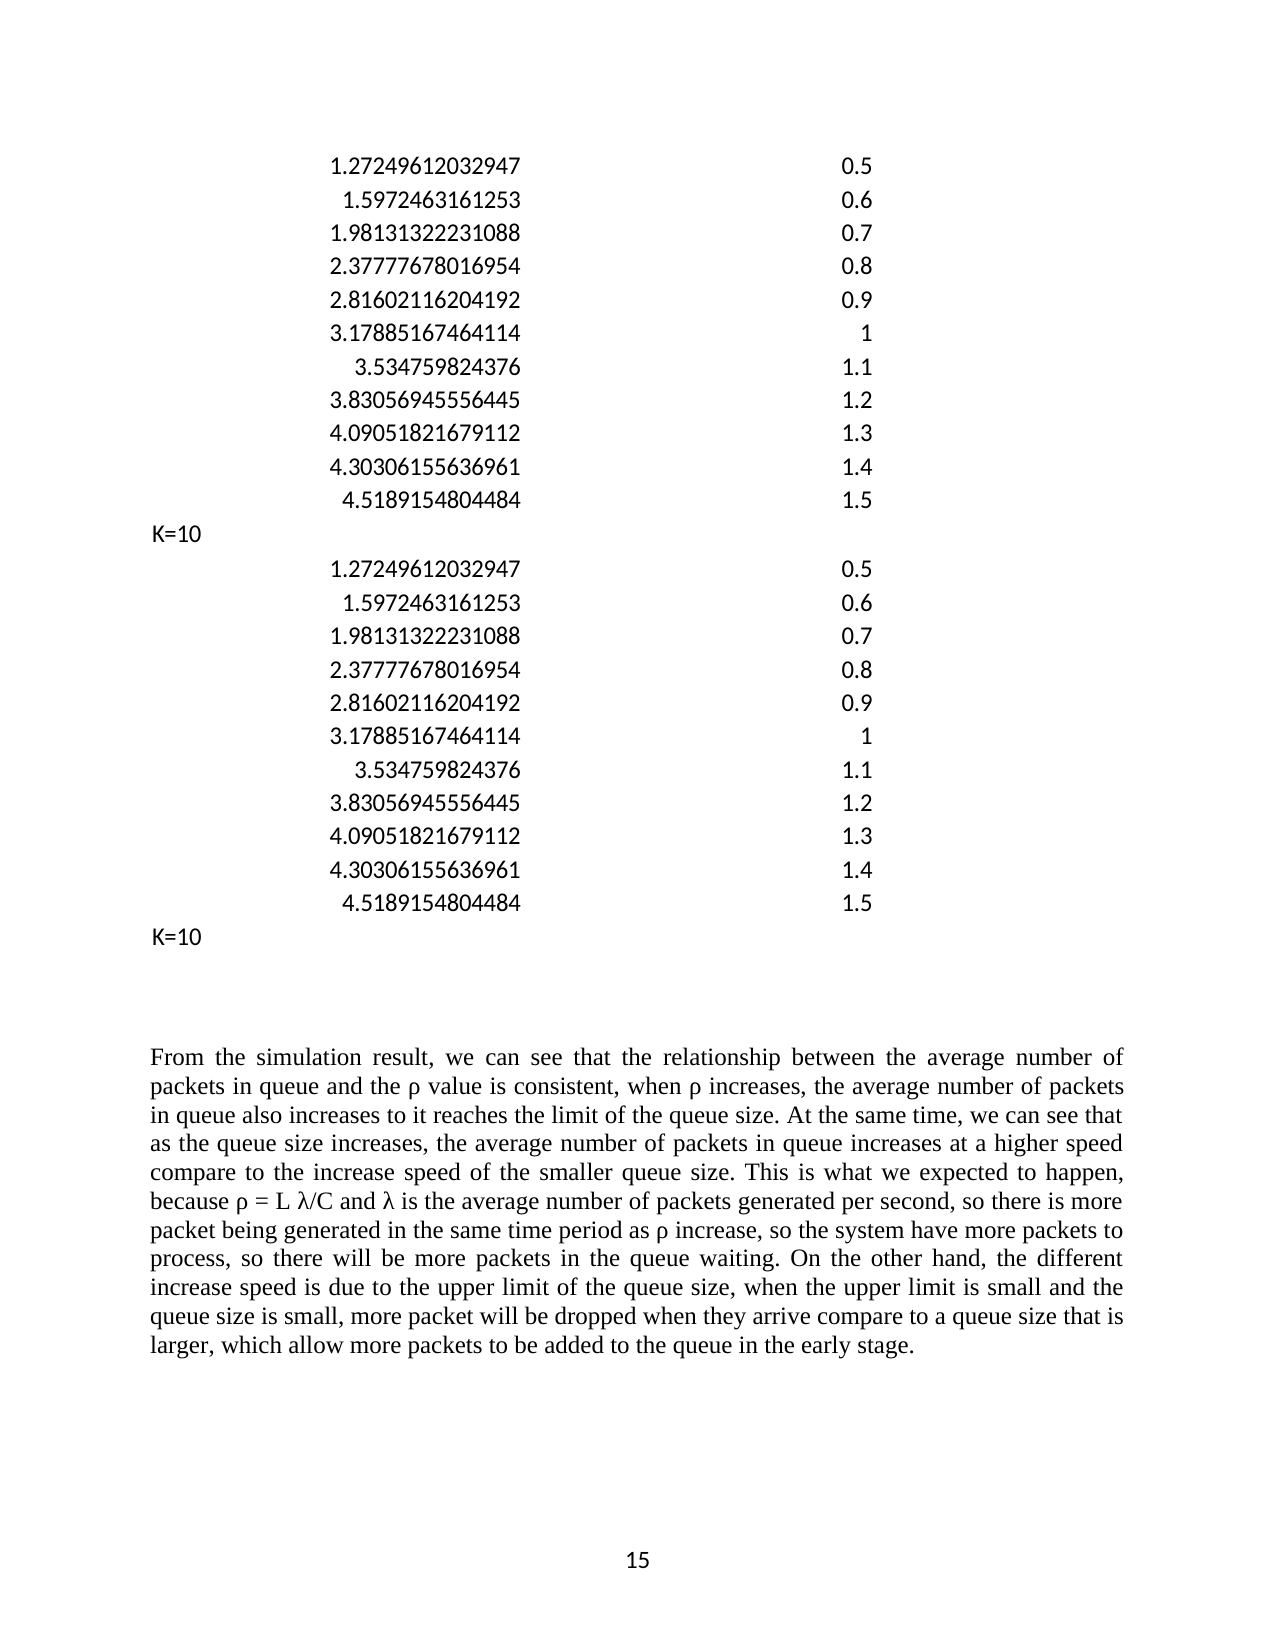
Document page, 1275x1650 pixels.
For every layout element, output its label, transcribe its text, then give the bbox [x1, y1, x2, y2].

text From the simulation result, we can see that the relationship between the average number of packets in queue and the ρ value is consistent, when ρ increases, the average number of packets in queue also increases to it reaches the limit of the queue size. At the same time, we can see that as the queue size increases, the average number of packets in queue increases at a higher speed compare to the increase speed of the smaller queue size. This is what we expected to happen, because ρ = L λ/C and λ is the average number of packets generated per second, so there is more packet being generated in the same time period as ρ increase, so the system have more packets to process, so there will be more packets in the queue waiting. On the other hand, the different increase speed is due to the upper limit of the queue size, when the upper limit is small and the queue size is small, more packet will be dropped when they arrive compare to a queue size that is larger, which allow more packets to be added to the queue in the early stage. [150, 1042, 1125, 1358]
